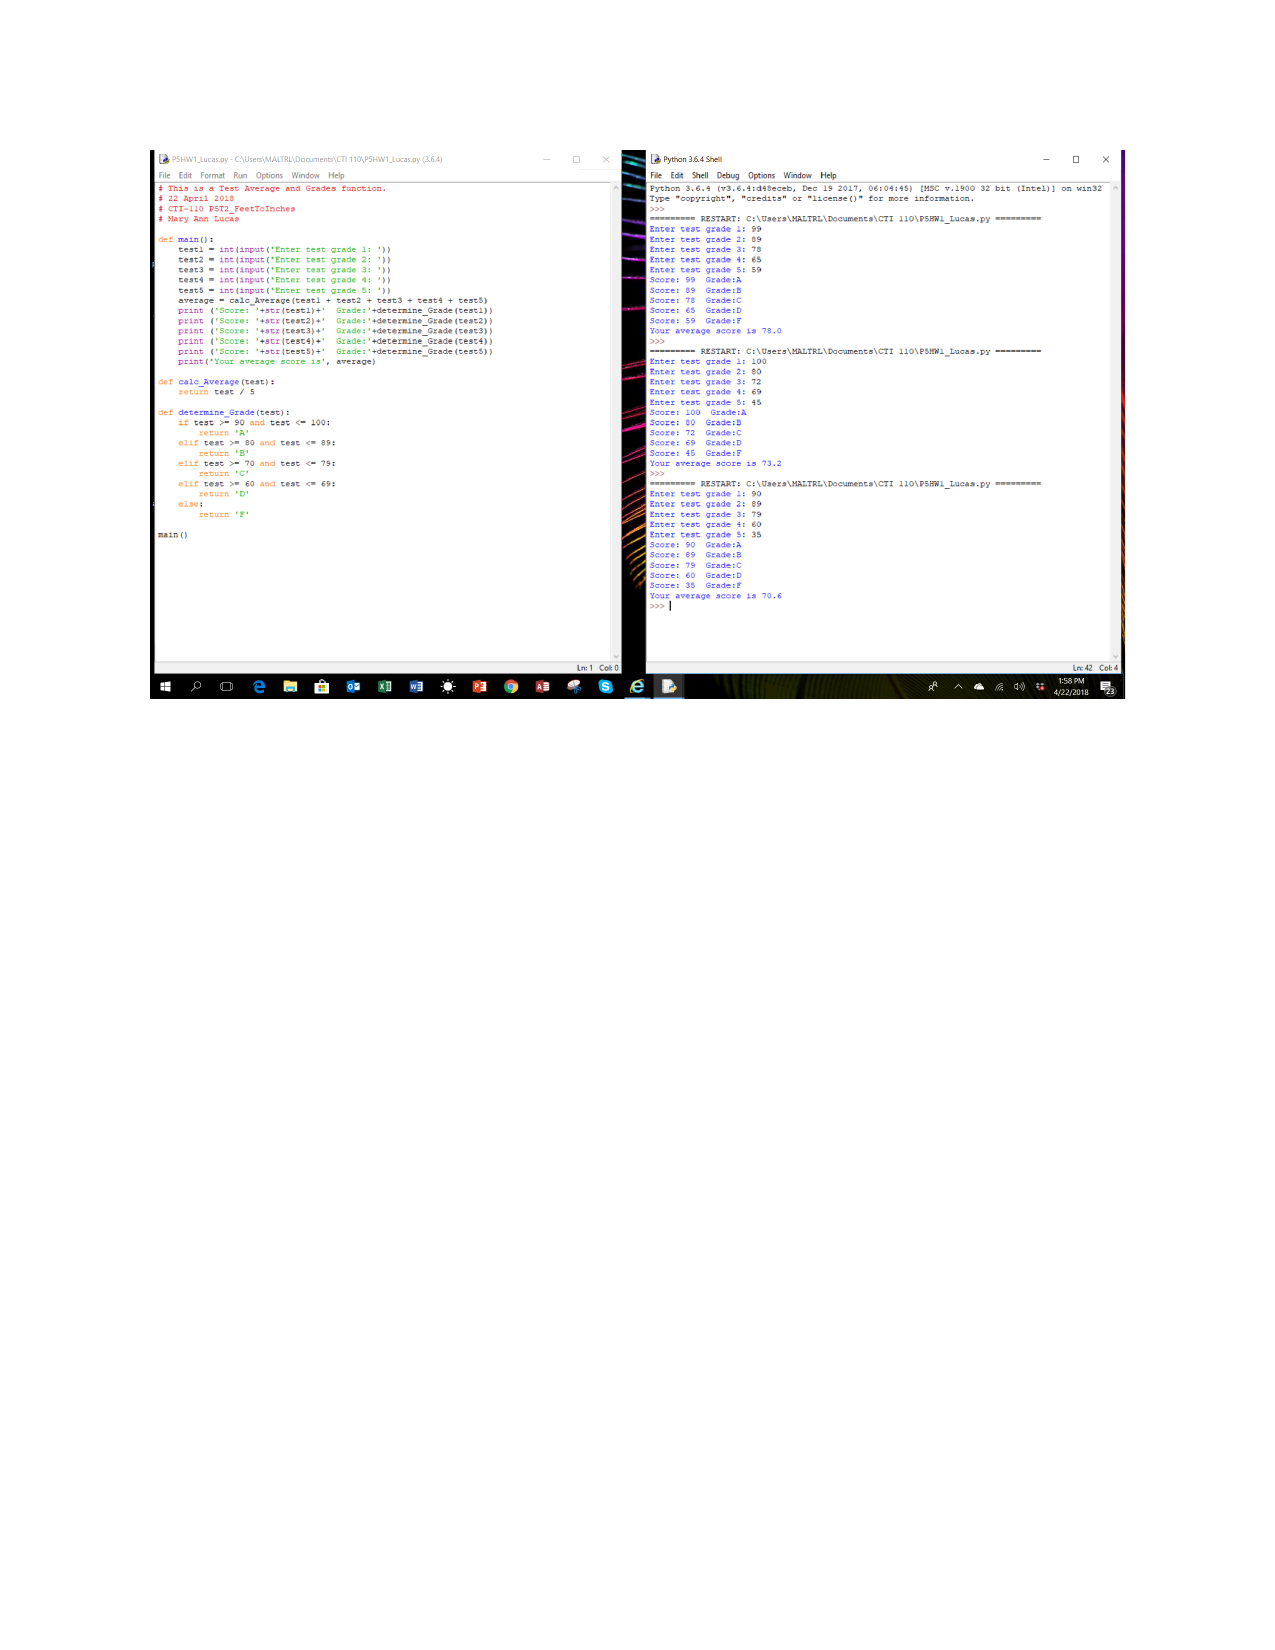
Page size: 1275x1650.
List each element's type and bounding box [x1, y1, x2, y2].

picture [150, 150, 1125, 699]
